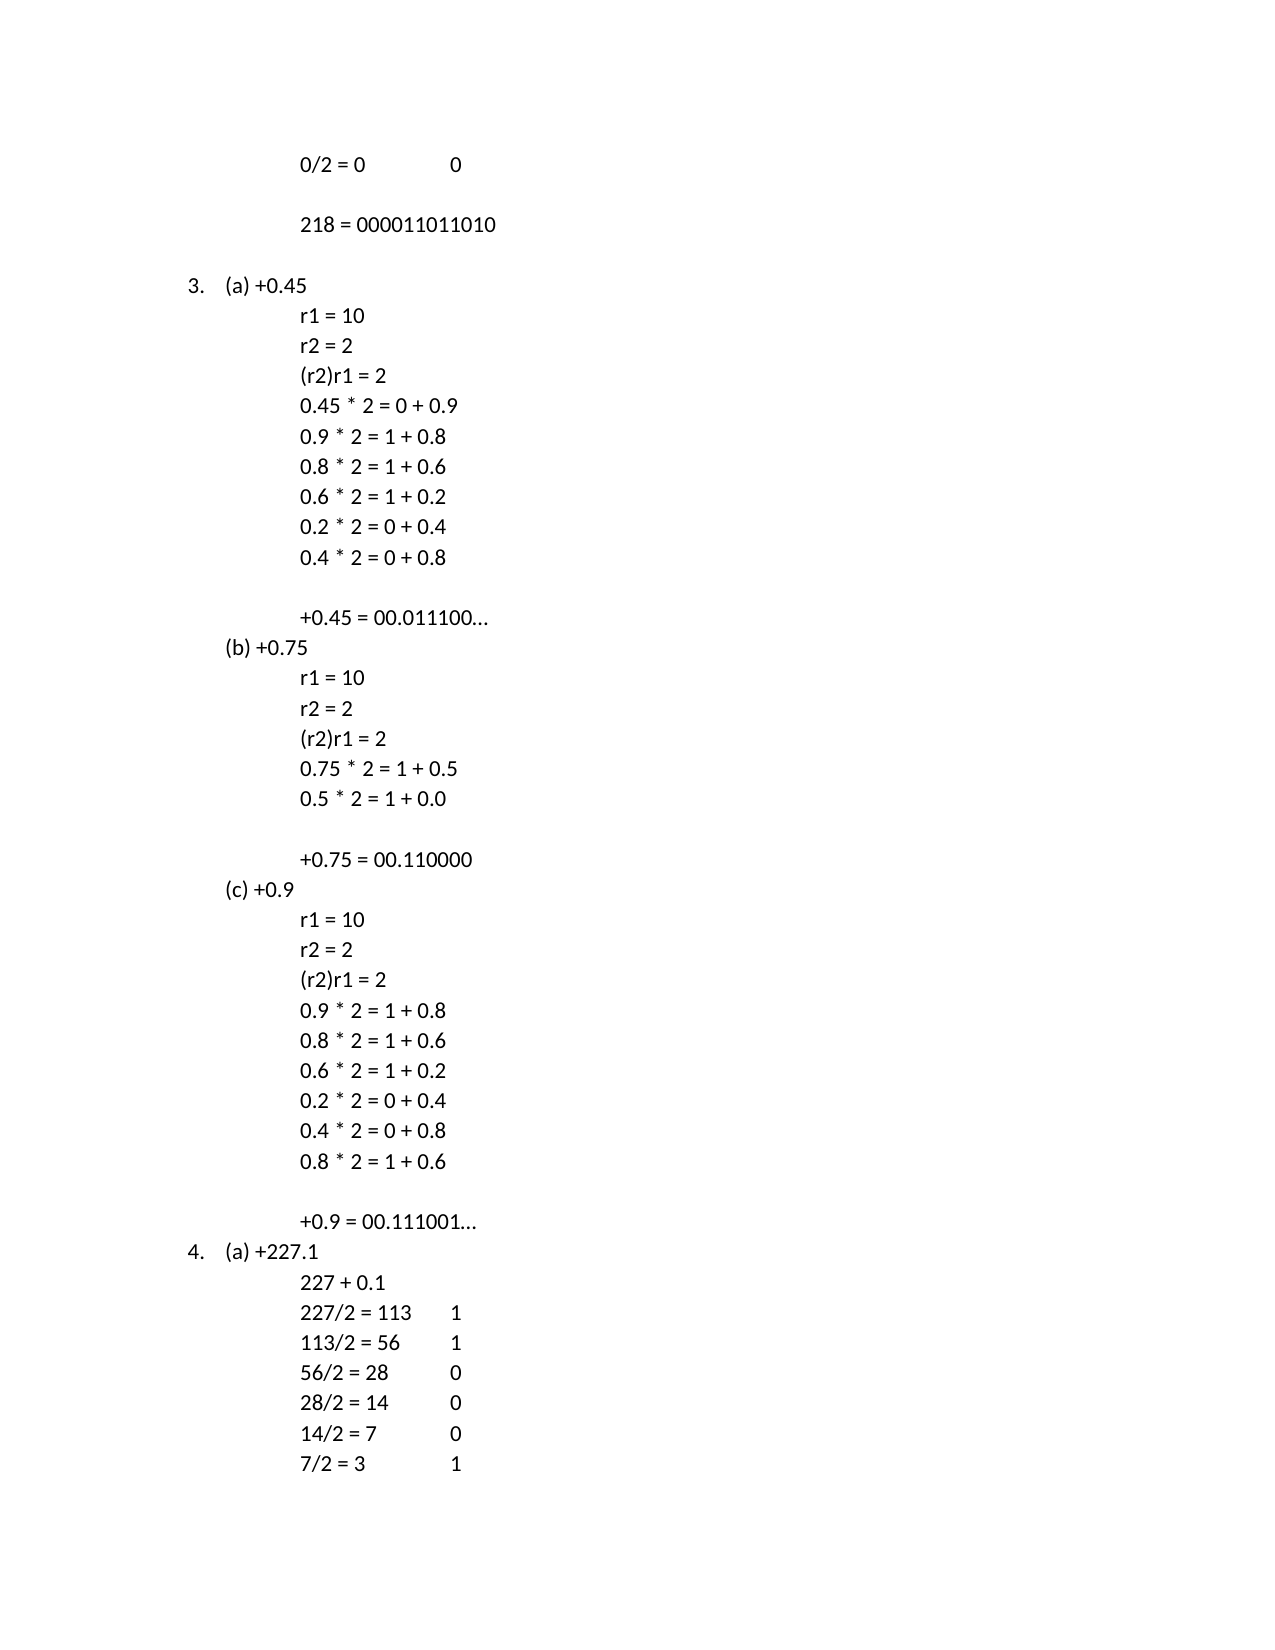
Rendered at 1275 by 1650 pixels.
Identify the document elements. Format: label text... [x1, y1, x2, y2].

list 14/2 = 7 0 [225, 1419, 1125, 1447]
list 0.4 * 2 = 0 + 0.8 [225, 1117, 1125, 1145]
list 28/2 = 14 0 [225, 1388, 1125, 1417]
list 0.8 * 2 = 1 + 0.6 [225, 1147, 1125, 1175]
list +0.9 = 00.111001… [225, 1207, 1125, 1235]
list 7/2 = 3 1 [225, 1449, 1125, 1477]
list (c) +0.9 [225, 875, 1125, 903]
list r2 = 2 [225, 935, 1125, 963]
list 227 + 0.1 [225, 1268, 1125, 1296]
list (b) +0.75 [225, 633, 1125, 661]
list 0.5 * 2 = 1 + 0.0 [225, 784, 1125, 812]
list (r2)r1 = 2 [225, 361, 1125, 389]
list +0.75 = 00.110000 [225, 845, 1125, 873]
list 0.4 * 2 = 0 + 0.8 [225, 543, 1125, 571]
list 0.2 * 2 = 0 + 0.4 [225, 512, 1125, 541]
list r1 = 10 [225, 663, 1125, 692]
list 0/2 = 0 0 [225, 150, 1125, 178]
list +0.45 = 00.011100… [225, 603, 1125, 631]
list r1 = 10 [225, 905, 1125, 933]
list r2 = 2 [225, 694, 1125, 722]
list r2 = 2 [225, 331, 1125, 359]
list (a) +227.1 [187, 1237, 1125, 1266]
list 0.8 * 2 = 1 + 0.6 [225, 452, 1125, 480]
list (r2)r1 = 2 [225, 724, 1125, 752]
list (a) +0.45 [187, 271, 1125, 299]
list 0.6 * 2 = 1 + 0.2 [225, 482, 1125, 510]
list 0.9 * 2 = 1 + 0.8 [225, 422, 1125, 450]
list 0.2 * 2 = 0 + 0.4 [225, 1086, 1125, 1114]
list 218 = 000011011010 [225, 210, 1125, 238]
list 0.6 * 2 = 1 + 0.2 [225, 1056, 1125, 1084]
list r1 = 10 [225, 301, 1125, 329]
list 0.45 * 2 = 0 + 0.9 [225, 392, 1125, 420]
list 56/2 = 28 0 [225, 1358, 1125, 1386]
list 227/2 = 113 1 [225, 1298, 1125, 1326]
list (r2)r1 = 2 [225, 966, 1125, 994]
list 113/2 = 56 1 [225, 1328, 1125, 1356]
list 0.8 * 2 = 1 + 0.6 [225, 1026, 1125, 1054]
list 0.9 * 2 = 1 + 0.8 [225, 996, 1125, 1024]
list 0.75 * 2 = 1 + 0.5 [225, 754, 1125, 782]
